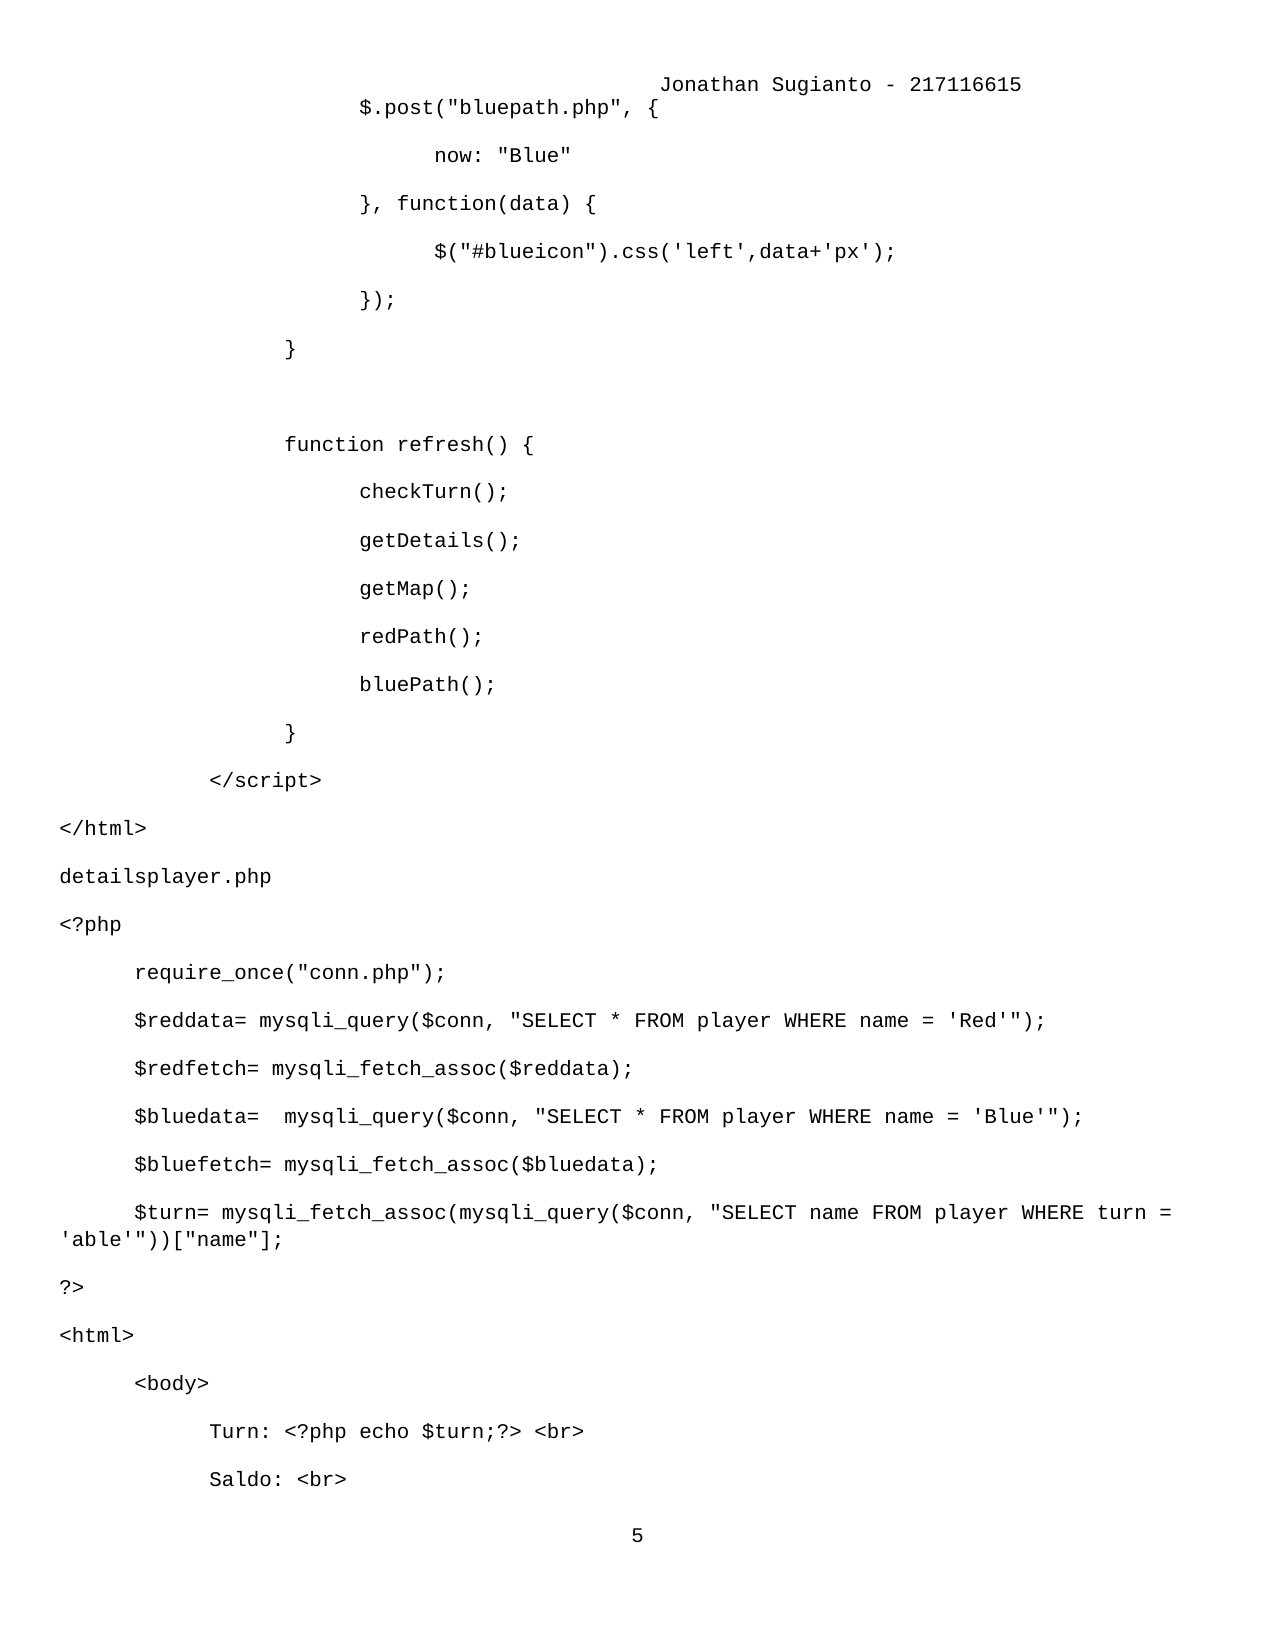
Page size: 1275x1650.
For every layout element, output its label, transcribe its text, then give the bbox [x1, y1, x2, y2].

text detailsplayer.php [59, 866, 1216, 889]
text Turn: <?php echo $turn;?> <br> [59, 1421, 1216, 1445]
text </script> [59, 770, 1216, 793]
text $reddata= mysqli_query($conn, "SELECT * FROM player WHERE name = 'Red'"); [59, 1010, 1216, 1033]
text require_once("conn.php"); [59, 962, 1216, 985]
text $bluefetch= mysqli_fetch_assoc($bluedata); [59, 1154, 1216, 1177]
text $bluedata= mysqli_query($conn, "SELECT * FROM player WHERE name = 'Blue'"); [59, 1106, 1216, 1129]
text }); [59, 289, 1216, 313]
text now: "Blue" [59, 145, 1216, 169]
text bluePath(); [59, 674, 1216, 697]
text redPath(); [59, 626, 1216, 649]
text } [59, 337, 1216, 361]
text </html> [59, 818, 1216, 841]
text <body> [59, 1373, 1216, 1397]
text $.post("bluepath.php", { [59, 97, 1216, 121]
text checkTurn(); [59, 482, 1216, 505]
text getDetails(); [59, 529, 1216, 553]
text $turn= mysqli_fetch_assoc(mysqli_query($conn, "SELECT name FROM player WHERE turn = 'able'"))["name"]; [59, 1202, 1216, 1253]
text <?php [59, 914, 1216, 937]
text function refresh() { [59, 433, 1216, 457]
text Saldo: <br> [59, 1469, 1216, 1493]
text getMap(); [59, 578, 1216, 601]
text } [59, 722, 1216, 745]
text $redfetch= mysqli_fetch_assoc($reddata); [59, 1058, 1216, 1081]
text ?> [59, 1277, 1216, 1301]
text }, function(data) { [59, 193, 1216, 217]
text <html> [59, 1325, 1216, 1349]
text $("#blueicon").css('left',data+'px'); [59, 241, 1216, 265]
